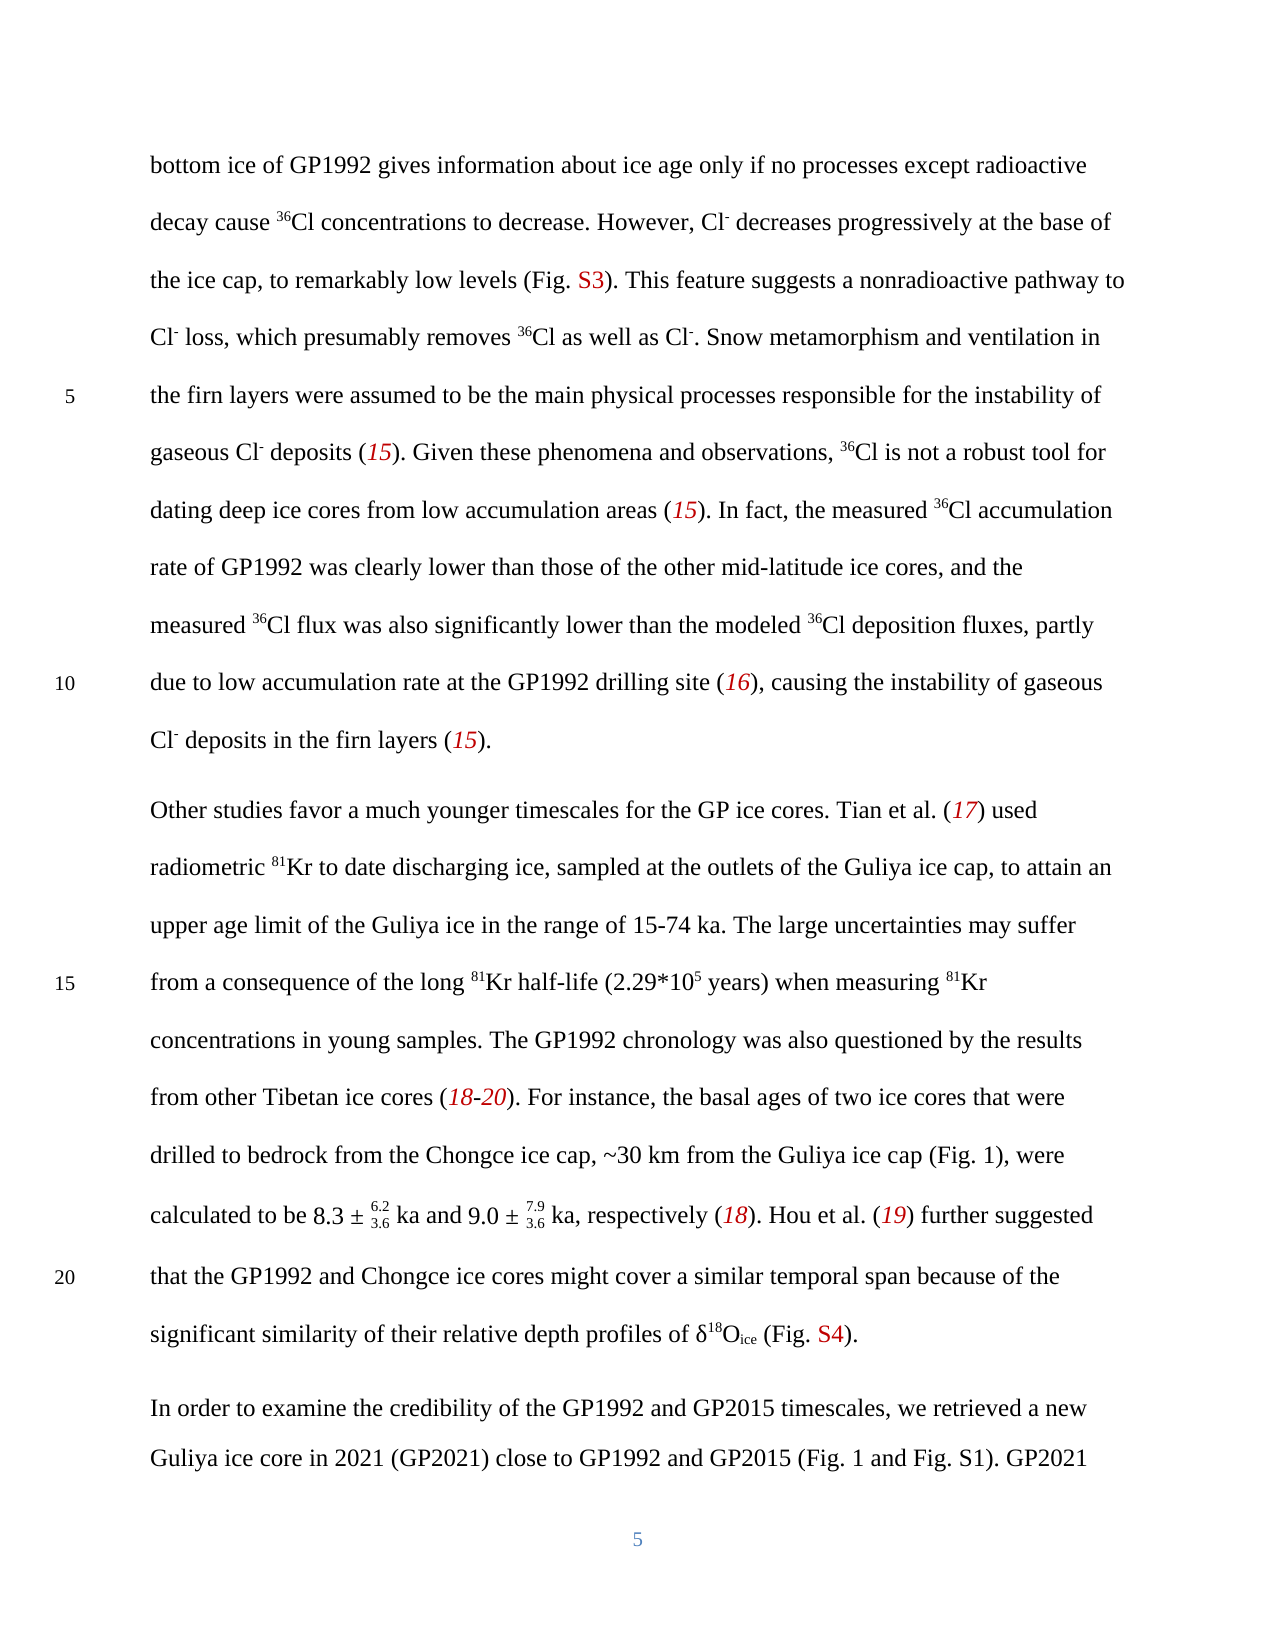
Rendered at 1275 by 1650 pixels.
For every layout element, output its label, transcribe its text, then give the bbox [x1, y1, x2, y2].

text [150, 150, 1125, 754]
text Other studies favor a much younger timescales for the GP ice cores. Tian et al. (17) used radiometric 81Kr to date discharging ice, sampled at the outlets of the Guliya ice cap, to attain an upper age limit of the Guliya ice in the range of 15-74 ka. The large uncertainties may suffer from a consequence of the long 81Kr half-life (2.29*105 years) when measuring 81Kr concentrations in young samples. The GP1992 chronology was also questioned by the results from other Tibetan ice cores (18-20). For instance, the basal ages of two ice cores that were drilled to bedrock from the Chongce ice cap, ~30 km from the Guliya ice cap (Fig. 1), were calculated to be ka and ka, respectively (18). Hou et al. (19) further suggested that the GP1992 and Chongce ice cores might cover a similar temporal span because of the significant similarity of their relative depth profiles of δ18Oice (Fig. S4). [150, 795, 1125, 1347]
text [150, 1376, 1125, 1476]
